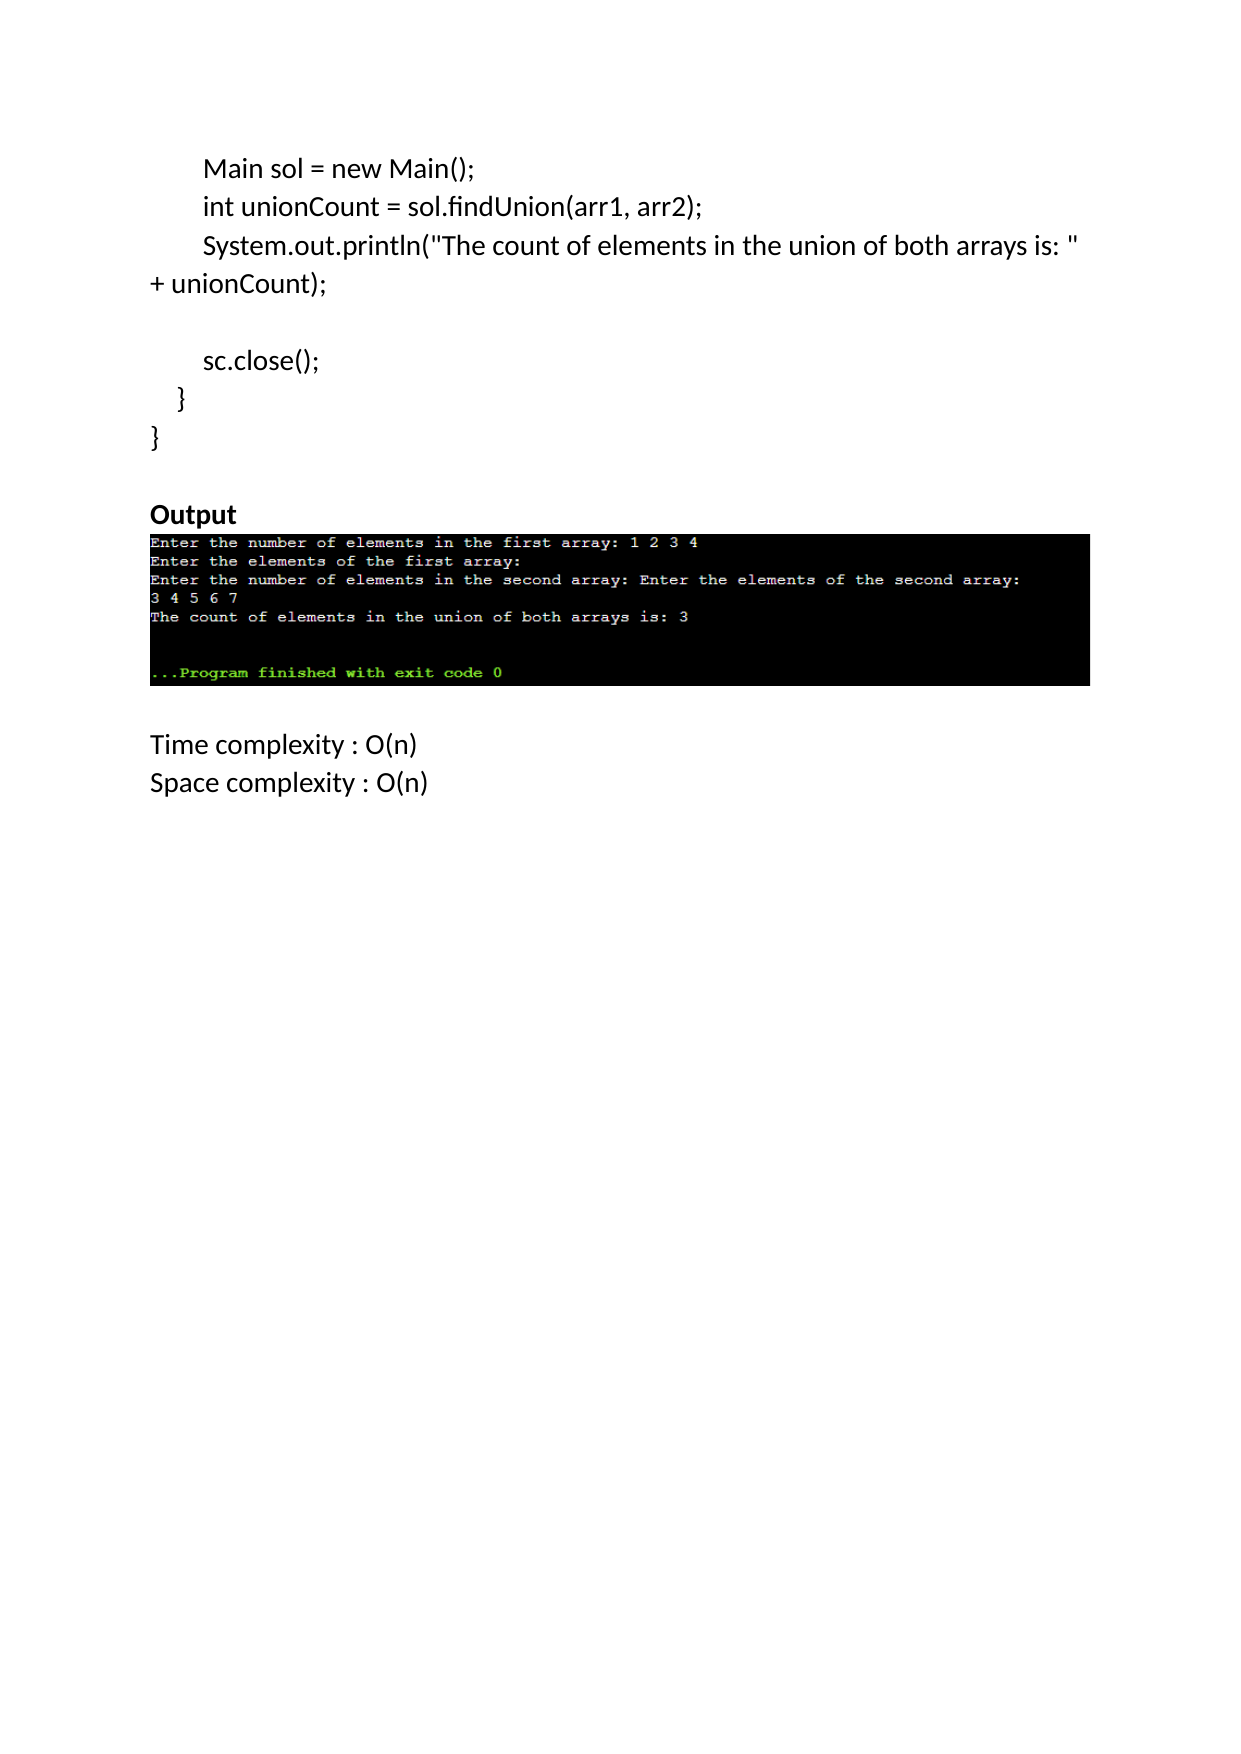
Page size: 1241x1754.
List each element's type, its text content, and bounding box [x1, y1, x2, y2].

text } [150, 419, 1090, 455]
text System.out.println("The count of elements in the union of both arrays is: " + unionCount); [150, 227, 1090, 301]
text Space complexity : O(n) [150, 764, 1090, 800]
text Main sol = new Main(); [150, 150, 1090, 186]
text Output [150, 496, 1090, 532]
text Time complexity : O(n) [150, 726, 1090, 762]
text int unionCount = sol.findUnion(arr1, arr2); [150, 188, 1090, 224]
picture [150, 534, 1091, 686]
text } [150, 381, 1090, 416]
text sc.close(); [150, 342, 1090, 378]
